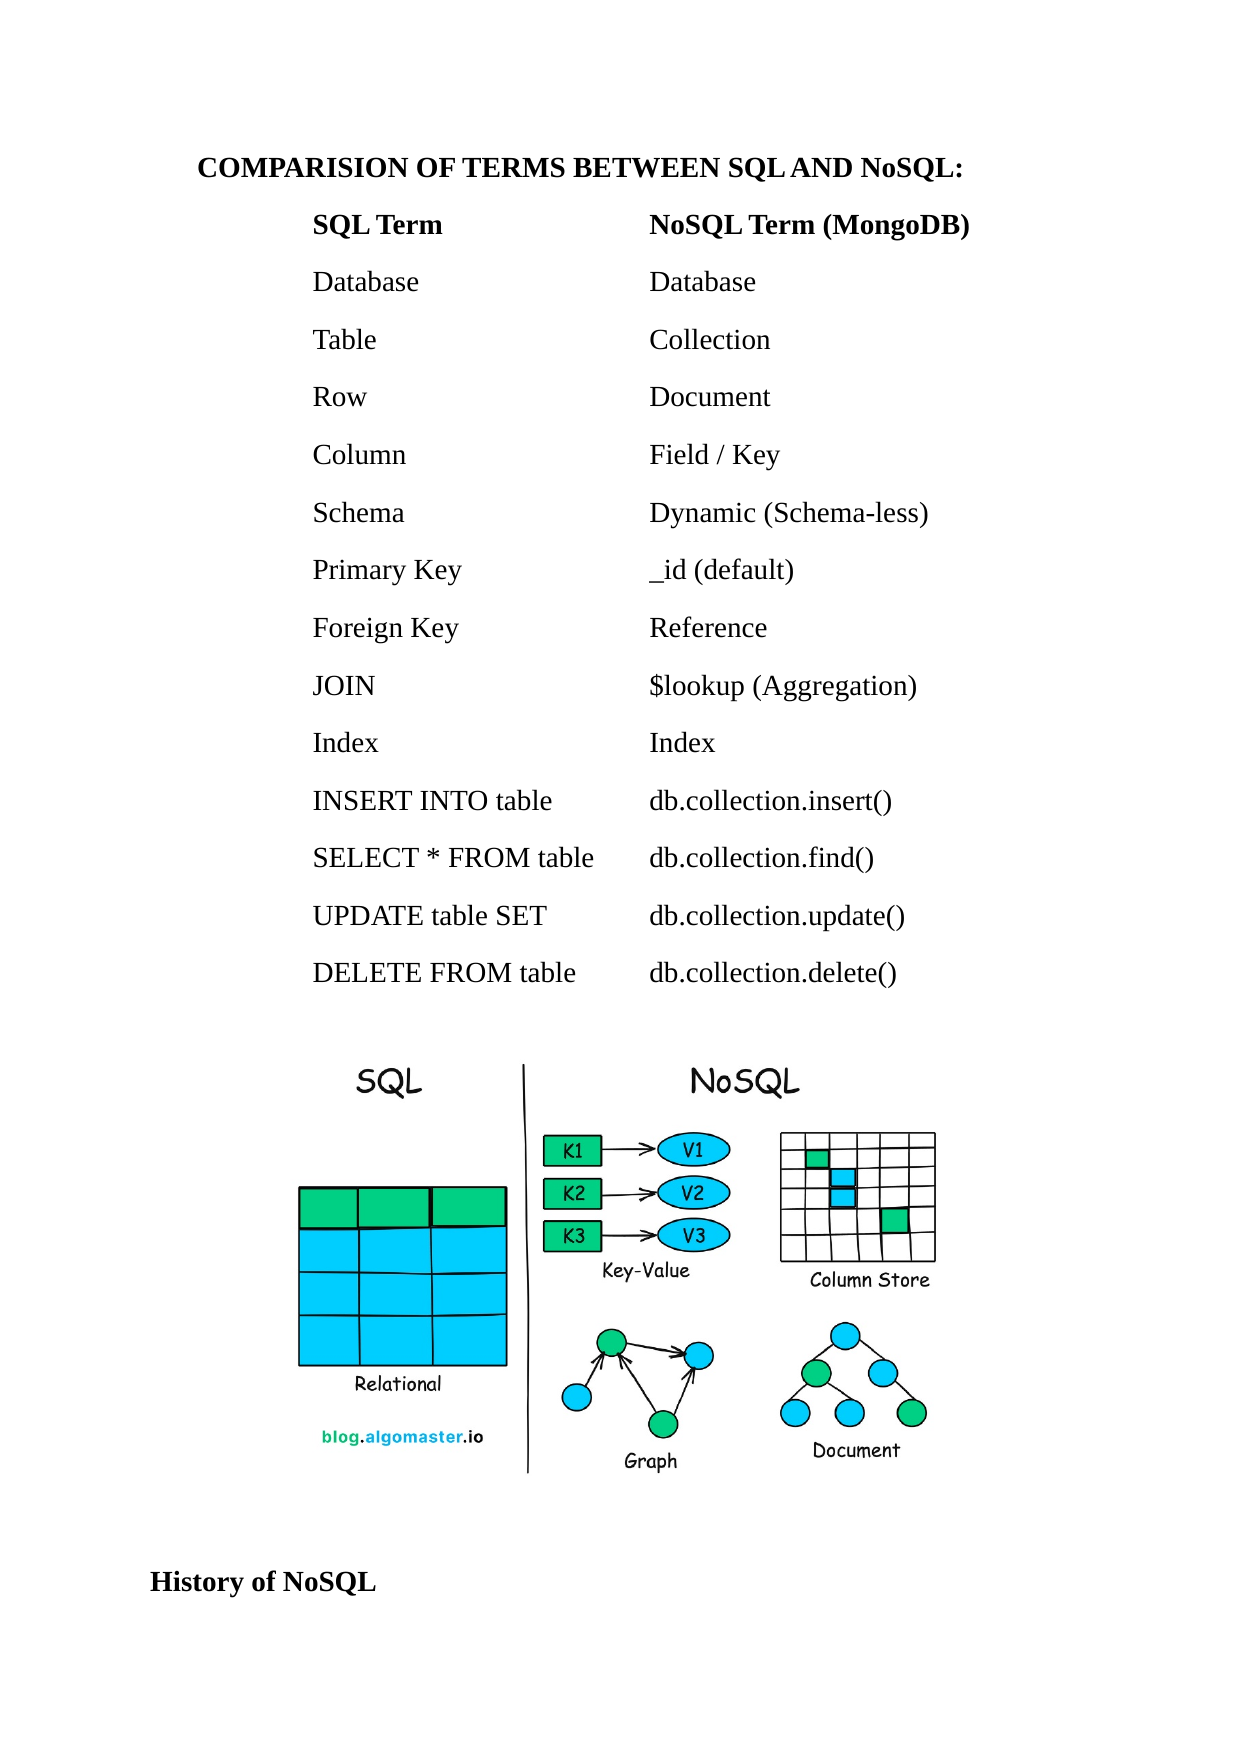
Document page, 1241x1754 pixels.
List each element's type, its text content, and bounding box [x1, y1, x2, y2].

table_cell Dynamic (Schema-less) [601, 493, 976, 551]
table_cell db.collection.delete() [601, 954, 976, 1012]
table_cell UPDATE table SET [264, 896, 601, 954]
table_cell Foreign Key [264, 609, 601, 666]
table_cell Index [601, 724, 976, 781]
table_cell Database [264, 263, 601, 320]
picture [290, 1048, 943, 1480]
table_cell Collection [601, 320, 976, 378]
table_cell $lookup (Aggregation) [601, 666, 976, 724]
table_cell db.collection.find() [601, 839, 976, 896]
table_cell Reference [601, 609, 976, 666]
table_cell DELETE FROM table [264, 954, 601, 1012]
table_cell Index [264, 724, 601, 781]
table_cell Database [601, 263, 976, 320]
table_cell JOIN [264, 666, 601, 724]
table_header NoSQL Term (MongoDB) [601, 205, 976, 263]
table_header SQL Term [264, 205, 601, 263]
text COMPARISION OF TERMS BETWEEN SQL AND NoSQL: [197, 150, 1090, 183]
table_cell Row [264, 378, 601, 436]
text History of NoSQL [150, 1564, 1090, 1597]
table_cell db.collection.update() [601, 896, 976, 954]
table_cell Schema [264, 493, 601, 551]
table_cell Column [264, 436, 601, 493]
table_cell Primary Key [264, 551, 601, 608]
table_cell db.collection.insert() [601, 781, 976, 839]
table_cell Document [601, 378, 976, 436]
table_cell Table [264, 320, 601, 378]
table_cell SELECT * FROM table [264, 839, 601, 896]
table_cell Field / Key [601, 436, 976, 493]
table_cell INSERT INTO table [264, 781, 601, 839]
table_cell _id (default) [601, 551, 976, 608]
